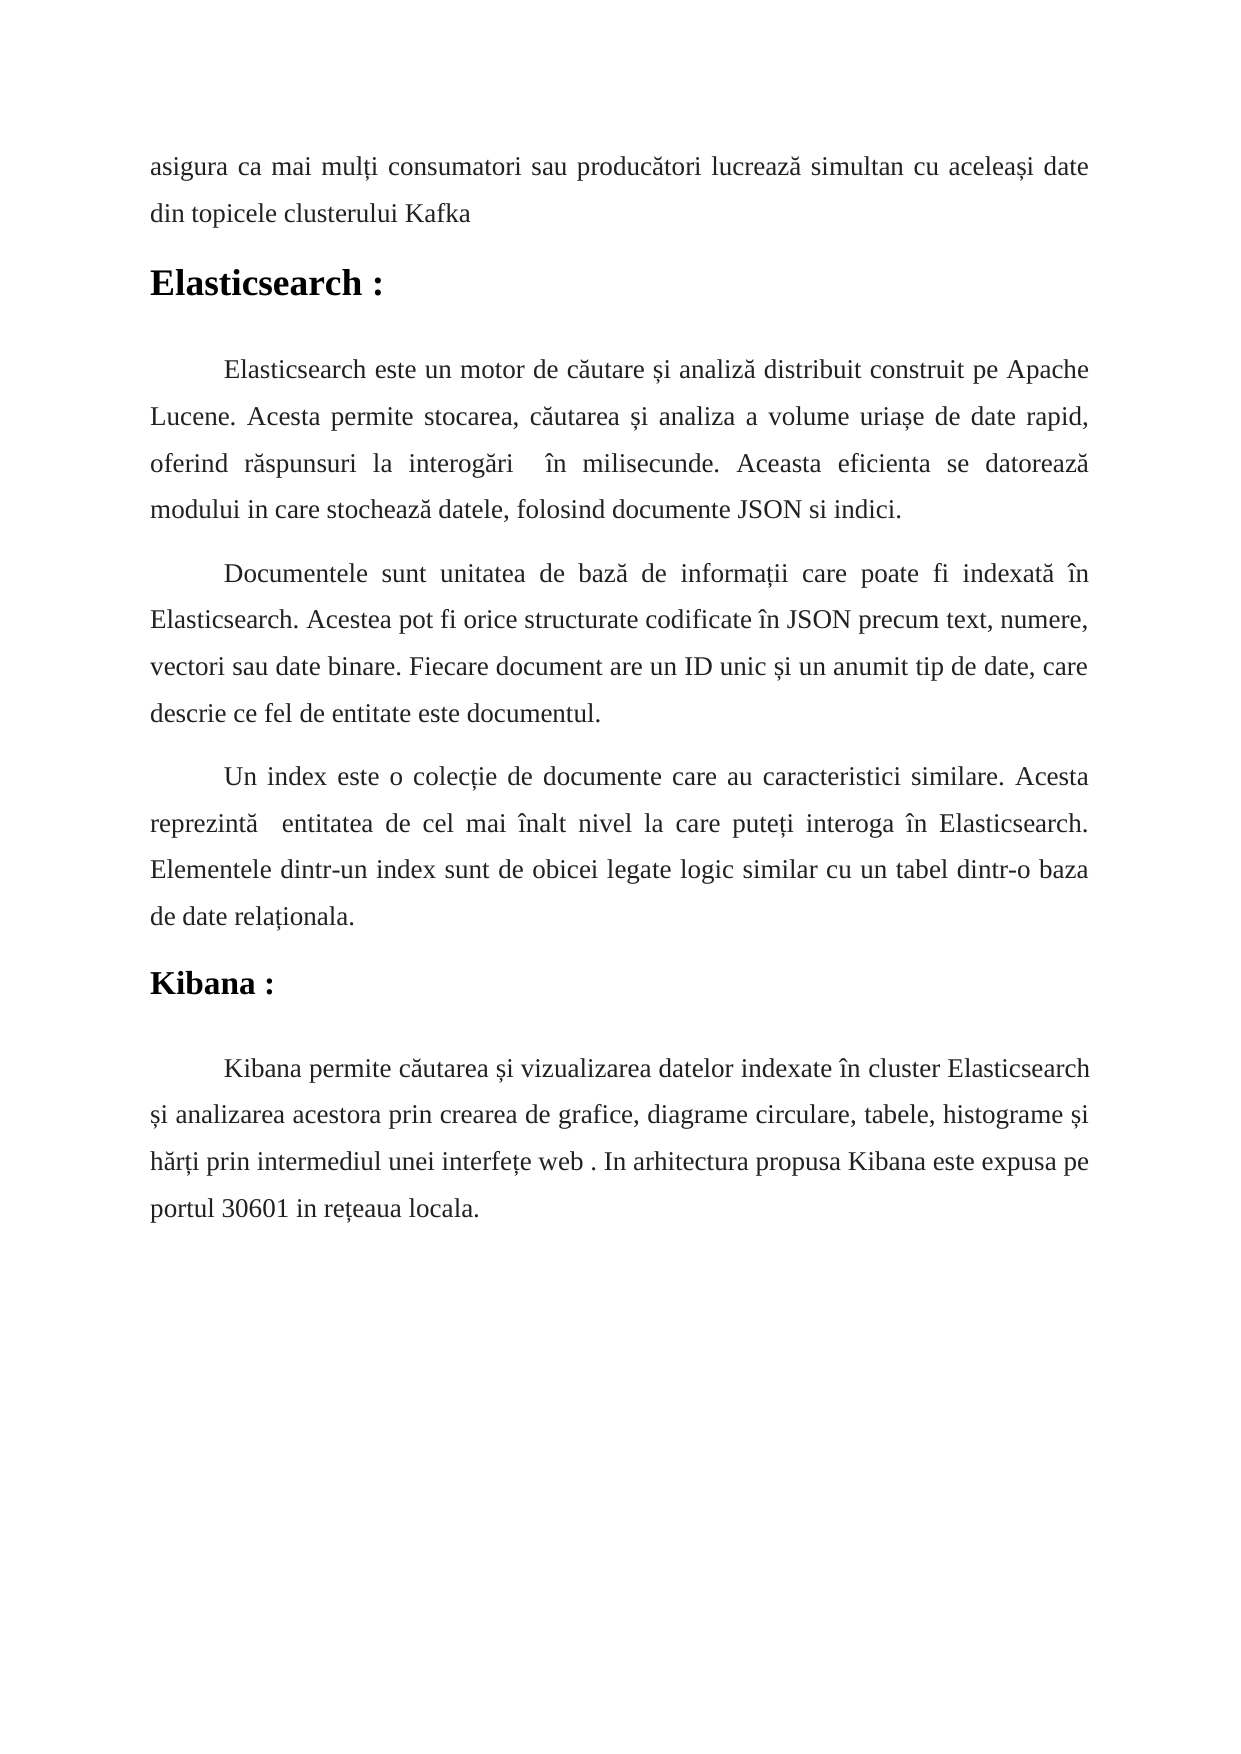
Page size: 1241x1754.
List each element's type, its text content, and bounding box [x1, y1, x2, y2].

text Documentele sunt unitatea de bază de informații care poate fi indexată în Elasticsearch. Acestea pot fi orice structurate codificate în JSON precum text, numere, vectori sau date binare. Fiecare document are un ID unic și un anumit tip de date, care descrie ce fel de entitate este documentul. [150, 557, 1090, 728]
text Un index este o colecție de documente care au caracteristici similare. Acesta reprezintă entitatea de cel mai înalt nivel la care puteți interoga în Elasticsearch. Elementele dintr-un index sunt de obicei legate logic similar cu un tabel dintr-o baza de date relaționala. [150, 760, 1090, 931]
subtitle Kibana : [150, 963, 1090, 1002]
subtitle Elasticsearch : [150, 260, 1090, 303]
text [150, 150, 1090, 228]
text Elasticsearch este un motor de căutare și analiză distribuit construit pe Apache Lucene. Acesta permite stocarea, căutarea și analiza a volume uriașe de date rapid, oferind răspunsuri la interogări în milisecunde. Aceasta eficienta se datorează modului in care stochează datele, folosind documente JSON si indici. [150, 353, 1090, 524]
text Kibana permite căutarea și vizualizarea datelor indexate în cluster Elasticsearch și analizarea acestora prin crearea de grafice, diagrame circulare, tabele, histograme și hărți prin intermediul unei interfețe web . In arhitectura propusa Kibana este expusa pe portul 30601 in rețeaua locala. [150, 1052, 1090, 1223]
